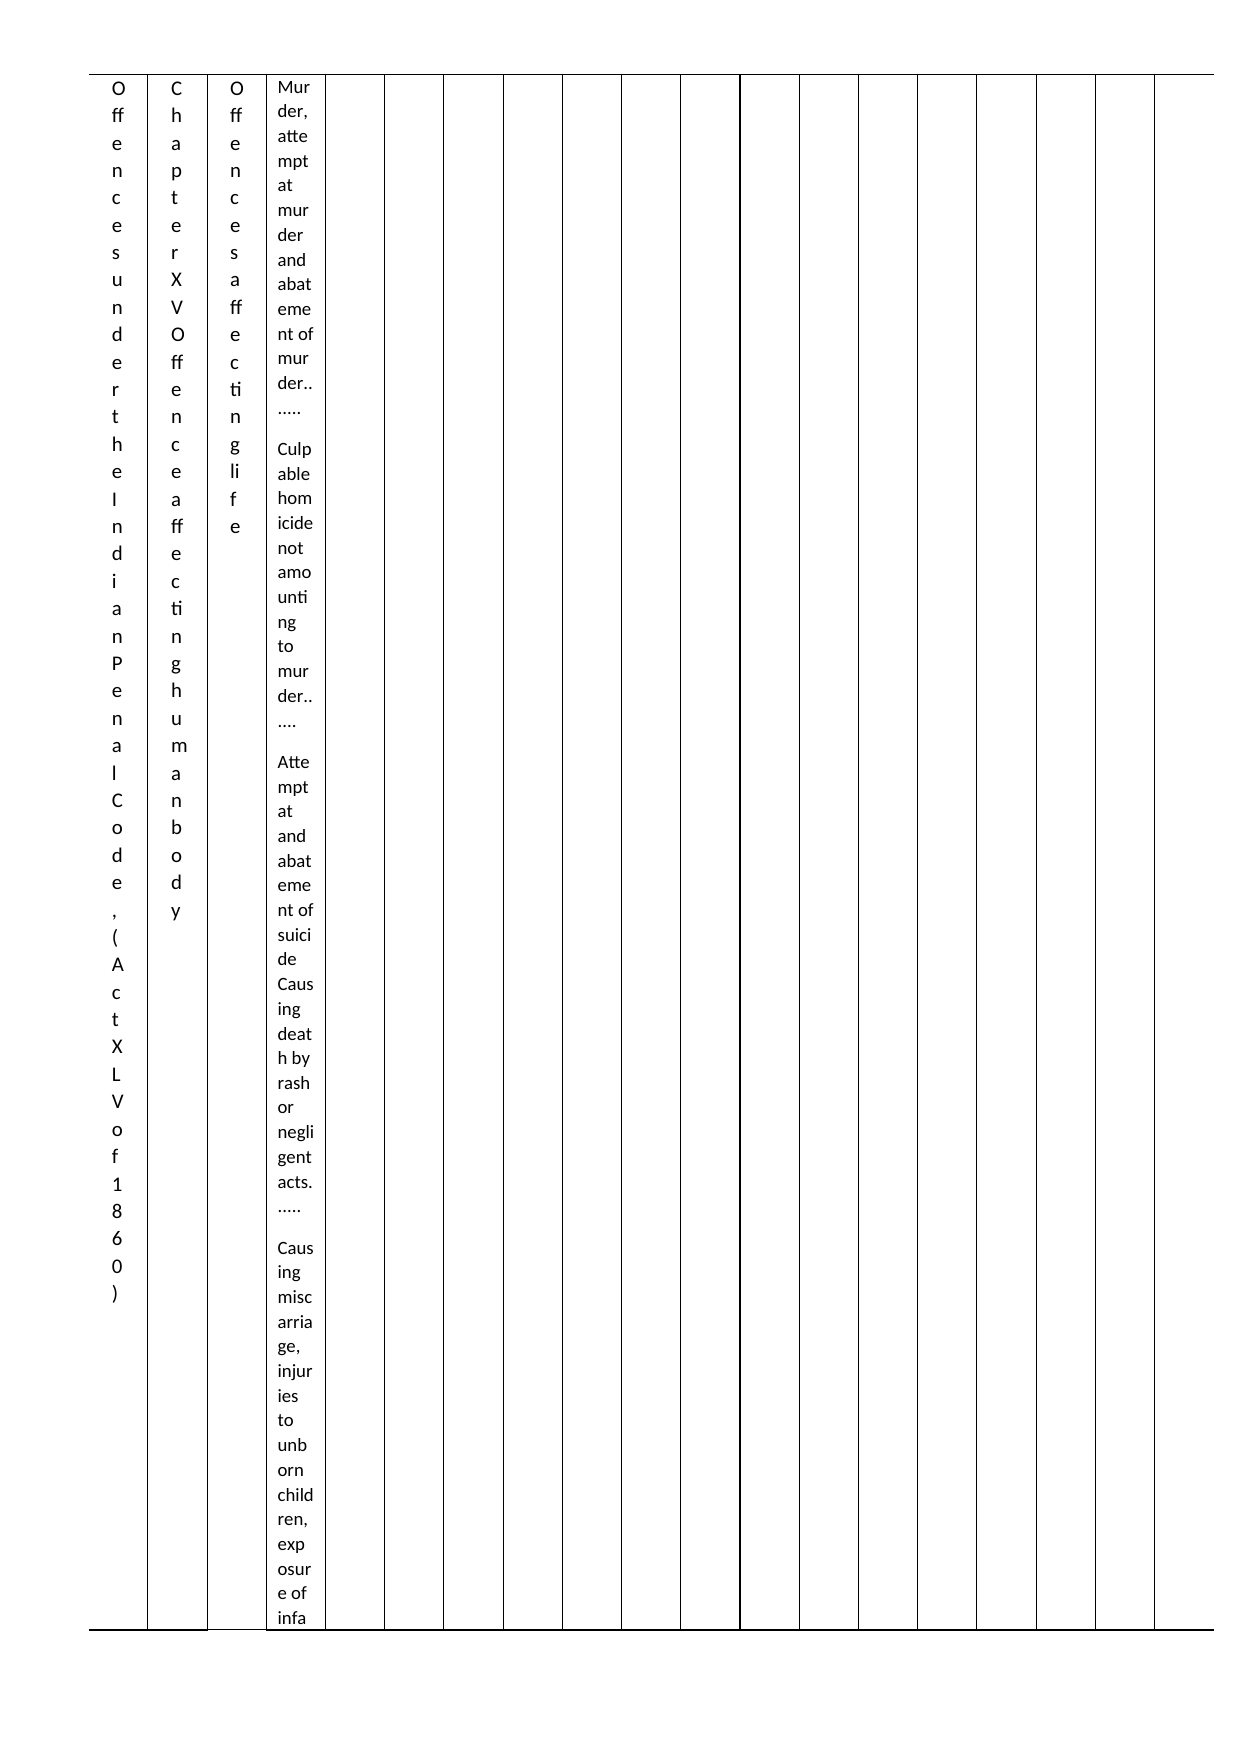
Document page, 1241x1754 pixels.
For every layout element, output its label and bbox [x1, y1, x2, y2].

table_cell [148, 75, 207, 1629]
table_cell [267, 75, 325, 1629]
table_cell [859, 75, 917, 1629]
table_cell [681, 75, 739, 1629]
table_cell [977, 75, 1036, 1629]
table_cell [208, 75, 266, 1629]
table_cell [326, 75, 384, 1629]
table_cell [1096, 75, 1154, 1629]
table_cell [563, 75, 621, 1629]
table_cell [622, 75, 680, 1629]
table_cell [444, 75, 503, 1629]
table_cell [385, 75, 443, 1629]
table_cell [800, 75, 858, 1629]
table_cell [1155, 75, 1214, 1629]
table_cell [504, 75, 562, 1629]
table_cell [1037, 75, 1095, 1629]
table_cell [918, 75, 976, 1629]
table_cell [89, 75, 147, 1629]
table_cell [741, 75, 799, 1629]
